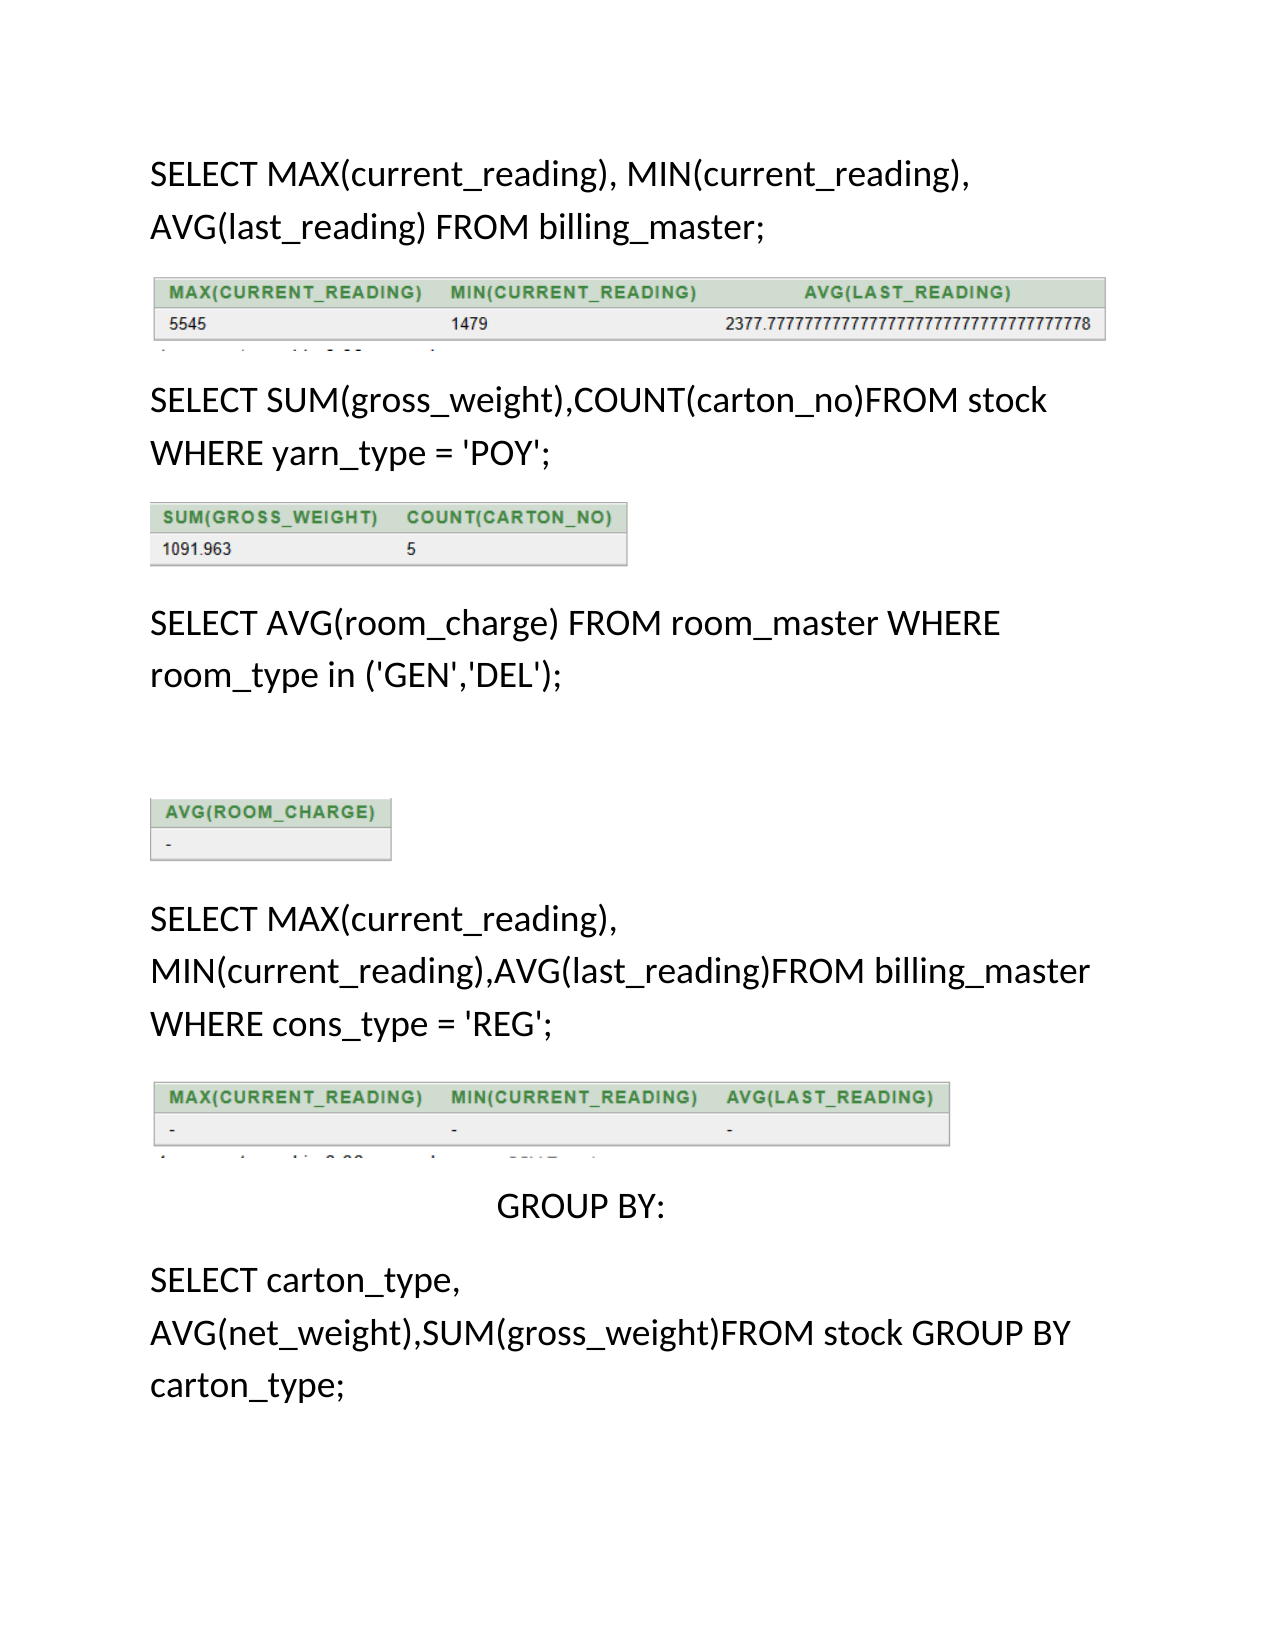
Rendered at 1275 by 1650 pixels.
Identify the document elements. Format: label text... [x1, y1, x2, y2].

text SELECT SUM(gross_weight),COUNT(carton_no)FROM stock WHERE yarn_type = 'POY'; [150, 376, 1125, 474]
picture [150, 798, 427, 870]
picture [150, 276, 1125, 351]
text SELECT carton_type, AVG(net_weight),SUM(gross_weight)FROM stock GROUP BY carton_type; [150, 1256, 1125, 1407]
text SELECT MAX(current_reading), MIN(current_reading), AVG(last_reading) FROM billing_master; [150, 150, 1125, 248]
text SELECT AVG(room_charge) FROM room_master WHERE room_type in ('GEN','DEL'); [150, 598, 1125, 697]
picture [150, 1073, 979, 1158]
text SELECT MAX(current_reading), MIN(current_reading),AVG(last_reading)FROM billing_master WHERE cons_type = 'REG'; [150, 894, 1125, 1046]
text GROUP BY: [150, 1182, 1125, 1228]
picture [150, 502, 659, 574]
